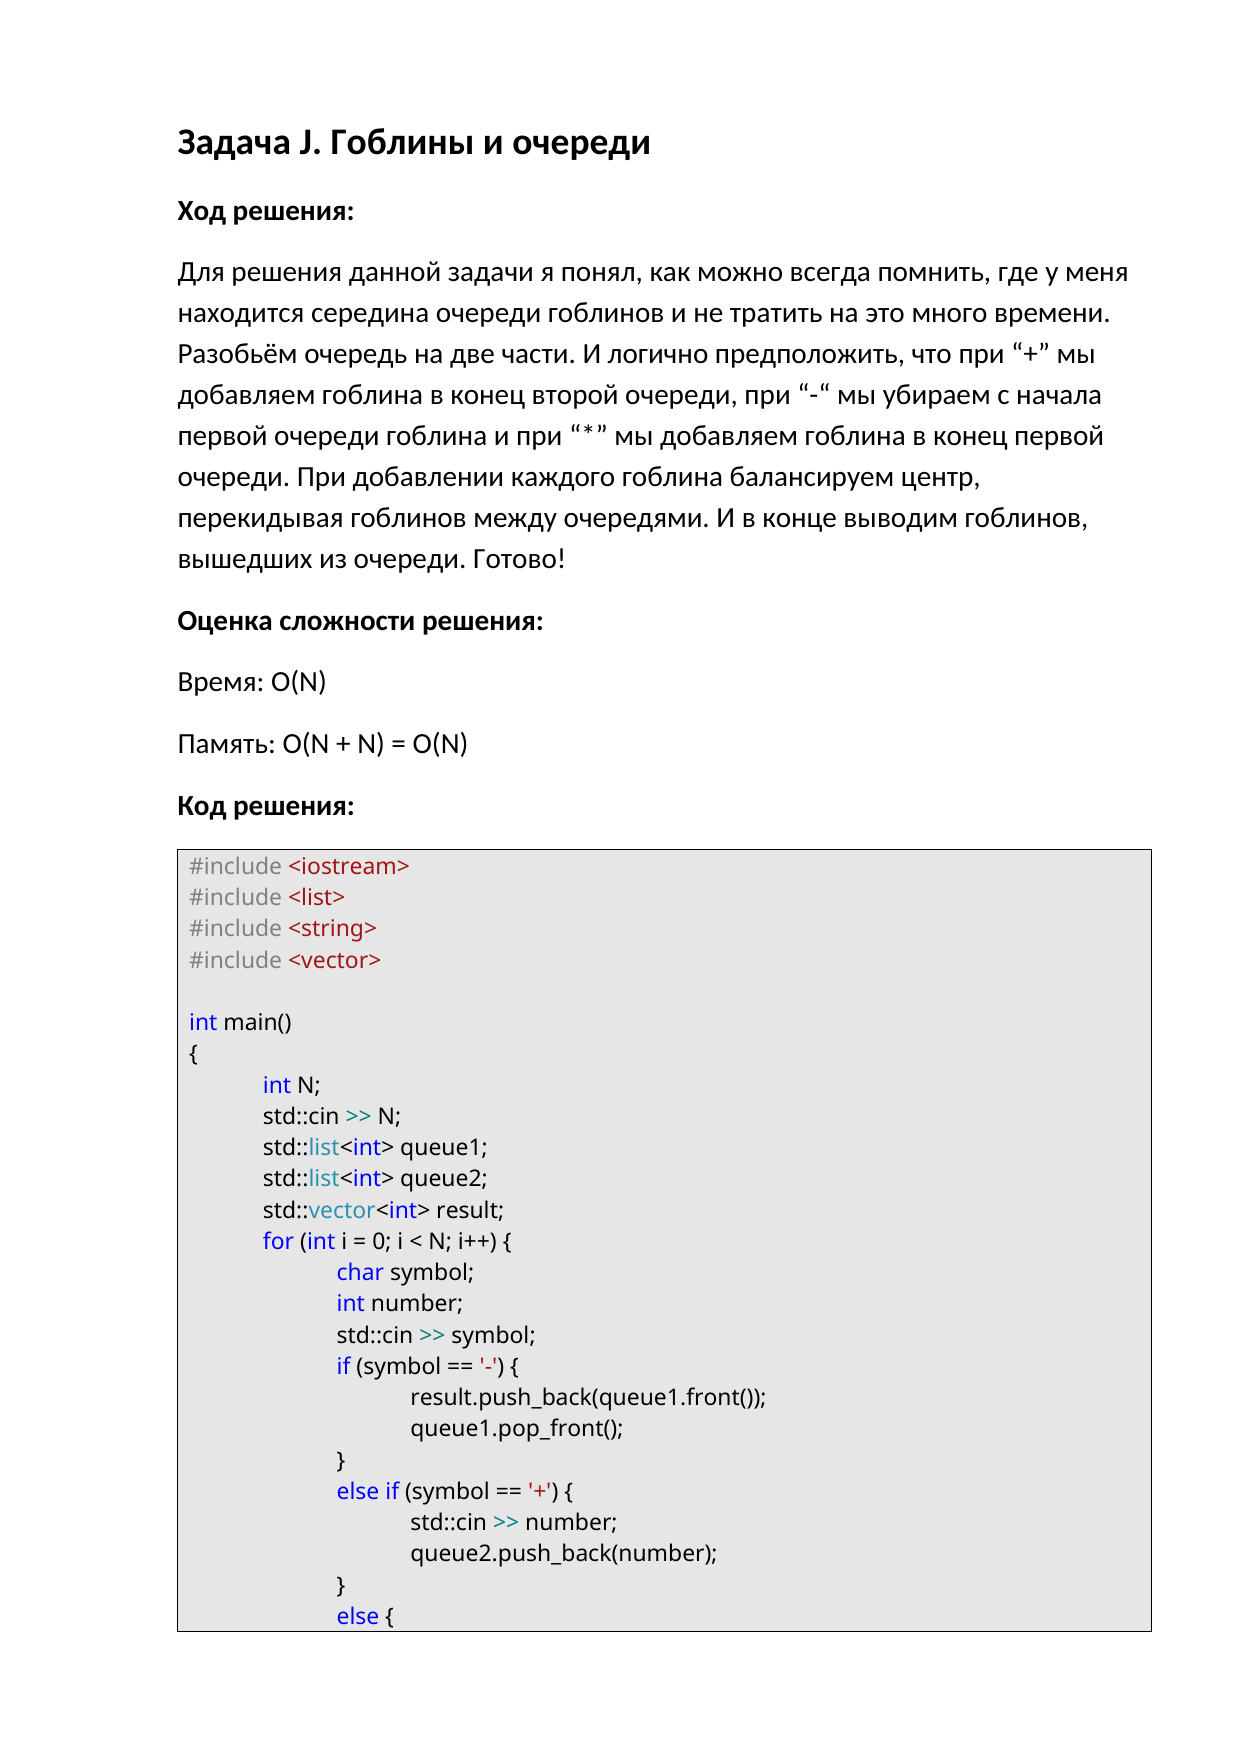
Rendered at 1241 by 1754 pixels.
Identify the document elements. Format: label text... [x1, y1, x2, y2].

text Код решения: [177, 787, 1152, 823]
text Для решения данной задачи я понял, как можно всегда помнить, где у меня находится середина очереди гоблинов и не тратить на это много времени. Разобьём очередь на две части. И логично предположить, что при “+” мы добавляем гоблина в конец второй очереди, при “-“ мы убираем с начала первой очереди гоблина и при “*” мы добавляем гоблина в конец первой очереди. При добавлении каждого гоблина балансируем центр, перекидывая гоблинов между очередями. И в конце выводим гоблинов, вышедших из очереди. Готово! [177, 253, 1152, 576]
text Задача J. Гоблины и очереди [177, 118, 1152, 164]
text Ход решения: [177, 192, 1152, 227]
text Оценка сложности решения: [177, 602, 1152, 637]
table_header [178, 850, 1151, 1631]
text Память: O(N + N) = O(N) [177, 725, 1152, 761]
text Время: O(N) [177, 663, 1152, 699]
